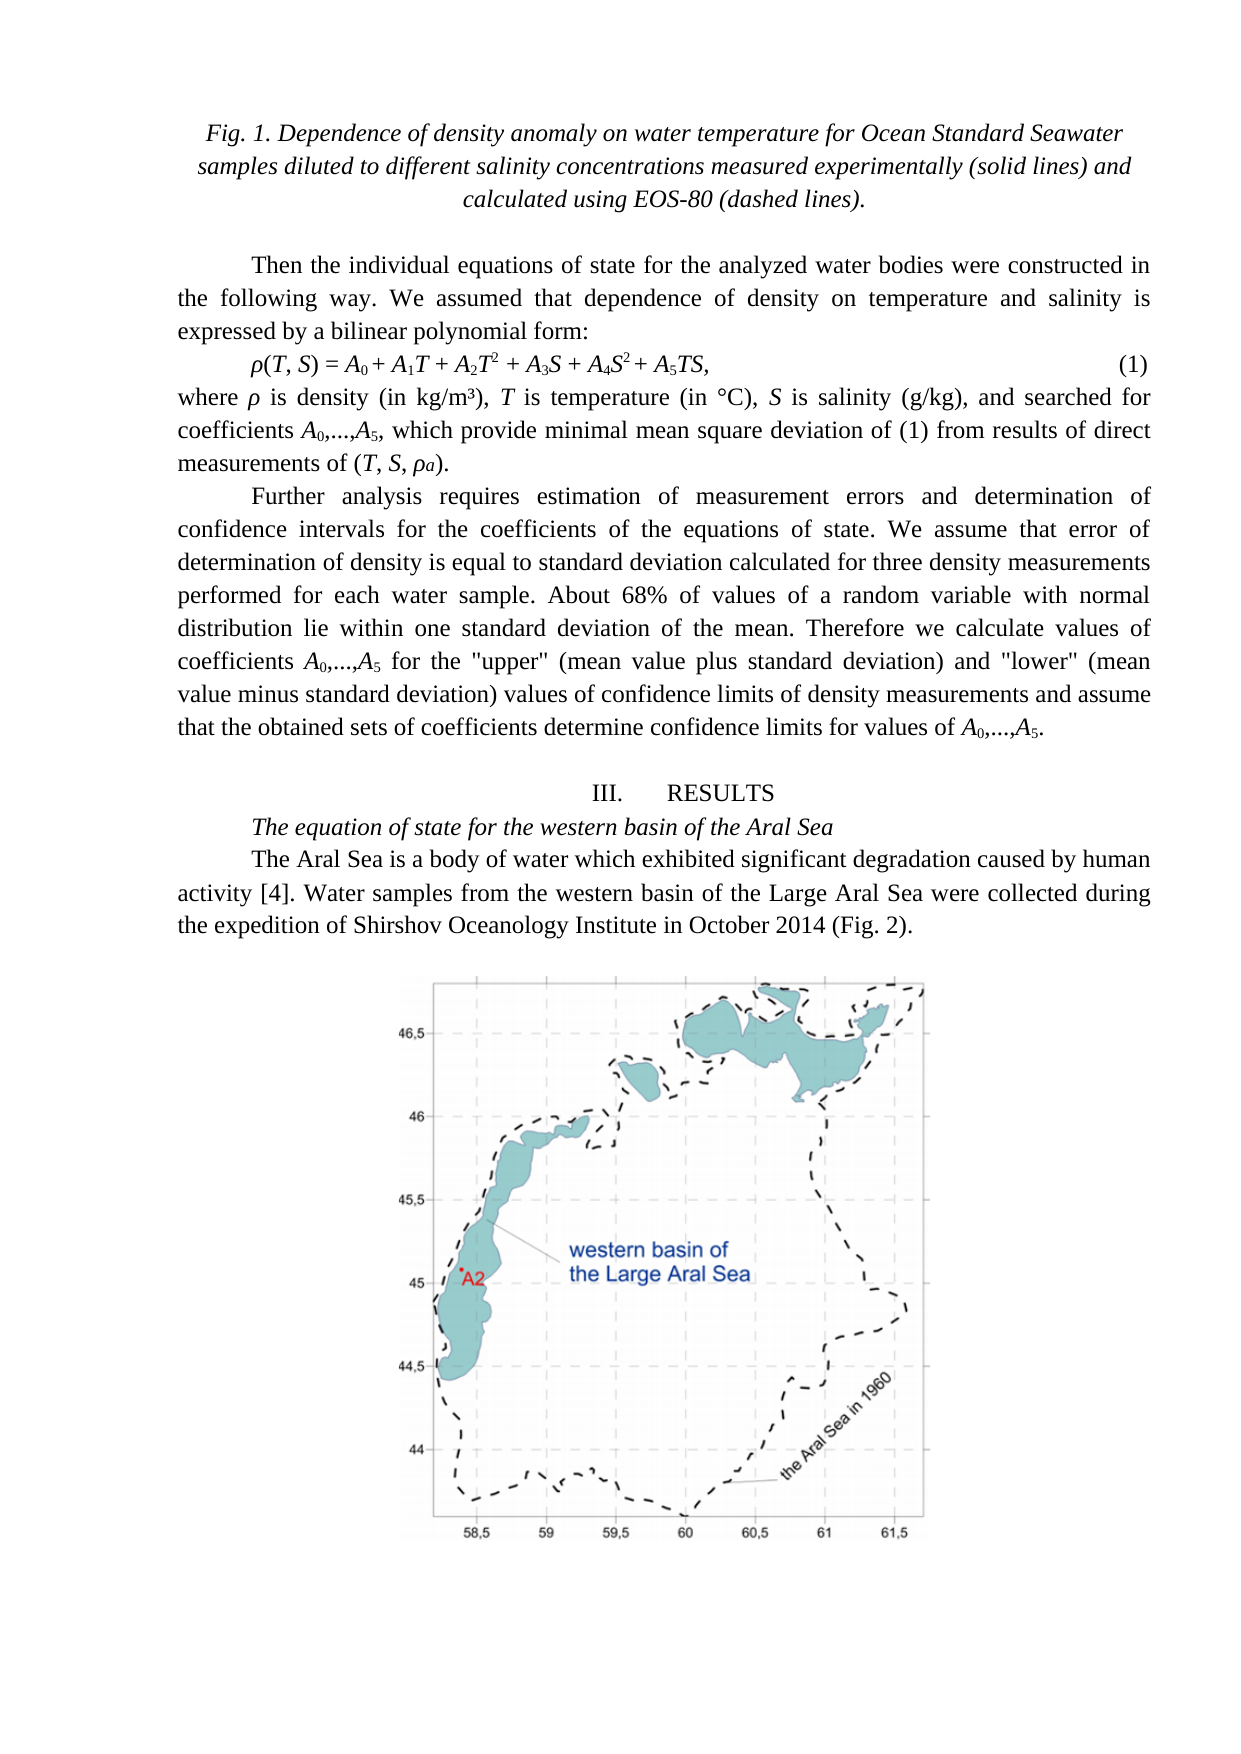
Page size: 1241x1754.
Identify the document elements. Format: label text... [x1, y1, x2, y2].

text Fig. 1. Dependence of density anomaly on water temperature for Ocean Standard Seawater samples diluted to different salinity concentrations measured experimentally (solid lines) and calculated using EOS-80 (dashed lines). [177, 118, 1152, 213]
text ρ(T, S) = A0 + A1T + A2T2 + A3S + A4S2 + A5TS, (1) [177, 349, 1152, 378]
text The Aral Sea is a body of water which exhibited significant degradation caused by human activity [4]. Water samples from the western basin of the Large Aral Sea were collected during the expedition of Shirshov Oceanology Institute in October 2014 (Fig. 2). [177, 844, 1152, 939]
picture [398, 976, 931, 1541]
text Further analysis requires estimation of measurement errors and determination of confidence intervals for the coefficients of the equations of state. We assume that error of determination of density is equal to standard deviation calculated for three density measurements performed for each water sample. About 68% of values of a random variable with normal distribution lie within one standard deviation of the mean. Therefore we calculate values of coefficients A0,...,A5 for the "upper" (mean value plus standard deviation) and "lower" (mean value minus standard deviation) values of confidence limits of density measurements and assume that the obtained sets of coefficients determine confidence limits for values of A0,...,A5. [177, 481, 1152, 741]
list RESULTS [215, 778, 1152, 807]
text where ρ is density (in kg/m³), T is temperature (in °C), S is salinity (g/kg), and searched for coefficients A0,...,A5, which provide minimal mean square deviation of (1) from results of direct measurements of (T, S, ρа). [177, 382, 1152, 477]
text Then the individual equations of state for the analyzed water bodies were constructed in the following way. We assumed that dependence of density on temperature and salinity is expressed by a bilinear polynomial form: [177, 250, 1152, 345]
text The equation of state for the western basin of the Aral Sea [177, 812, 1152, 840]
